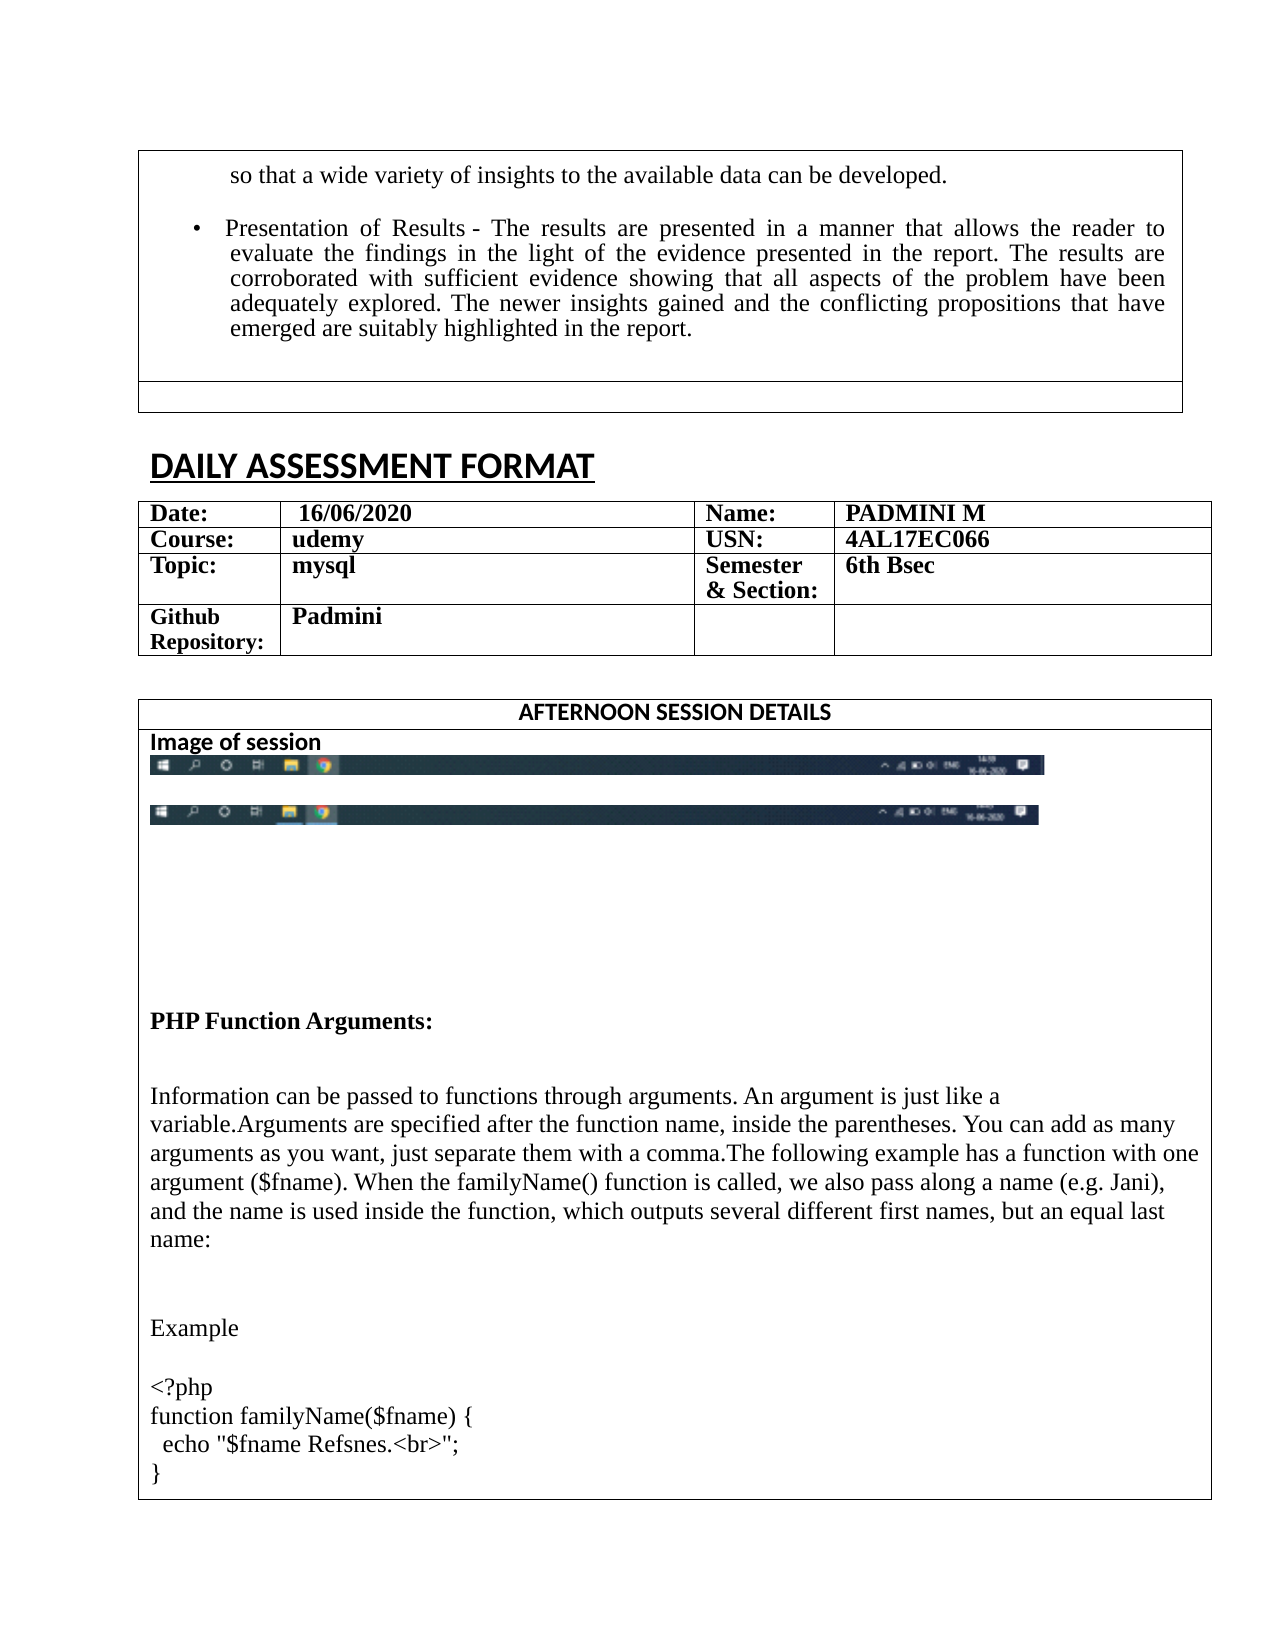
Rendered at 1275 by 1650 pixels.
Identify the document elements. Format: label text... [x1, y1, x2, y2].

table_header PADMINI M [835, 502, 1211, 527]
text DAILY ASSESSMENT FORMAT [150, 457, 1125, 484]
table_cell 4AL17EC066 [835, 528, 1211, 553]
table_header 16/06/2020 [281, 502, 694, 527]
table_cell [139, 730, 1211, 1499]
table_cell Semester & Section: [695, 554, 834, 604]
table_cell [835, 605, 1211, 655]
table_header Name: [695, 502, 834, 527]
table_cell USN: [695, 528, 834, 553]
table_cell Course: [139, 528, 280, 553]
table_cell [139, 151, 1182, 381]
table_cell udemy [281, 528, 694, 553]
table_cell Padmini [281, 605, 694, 655]
table_cell mysql [281, 554, 694, 604]
table_cell Topic: [139, 554, 280, 604]
table_cell Github Repository: [139, 605, 280, 655]
table_cell 6th Bsec [835, 554, 1211, 604]
table_cell [139, 382, 1182, 412]
table_header AFTERNOON SESSION DETAILS [139, 700, 1211, 729]
table_cell [695, 605, 834, 655]
table_header Date: [139, 502, 280, 527]
